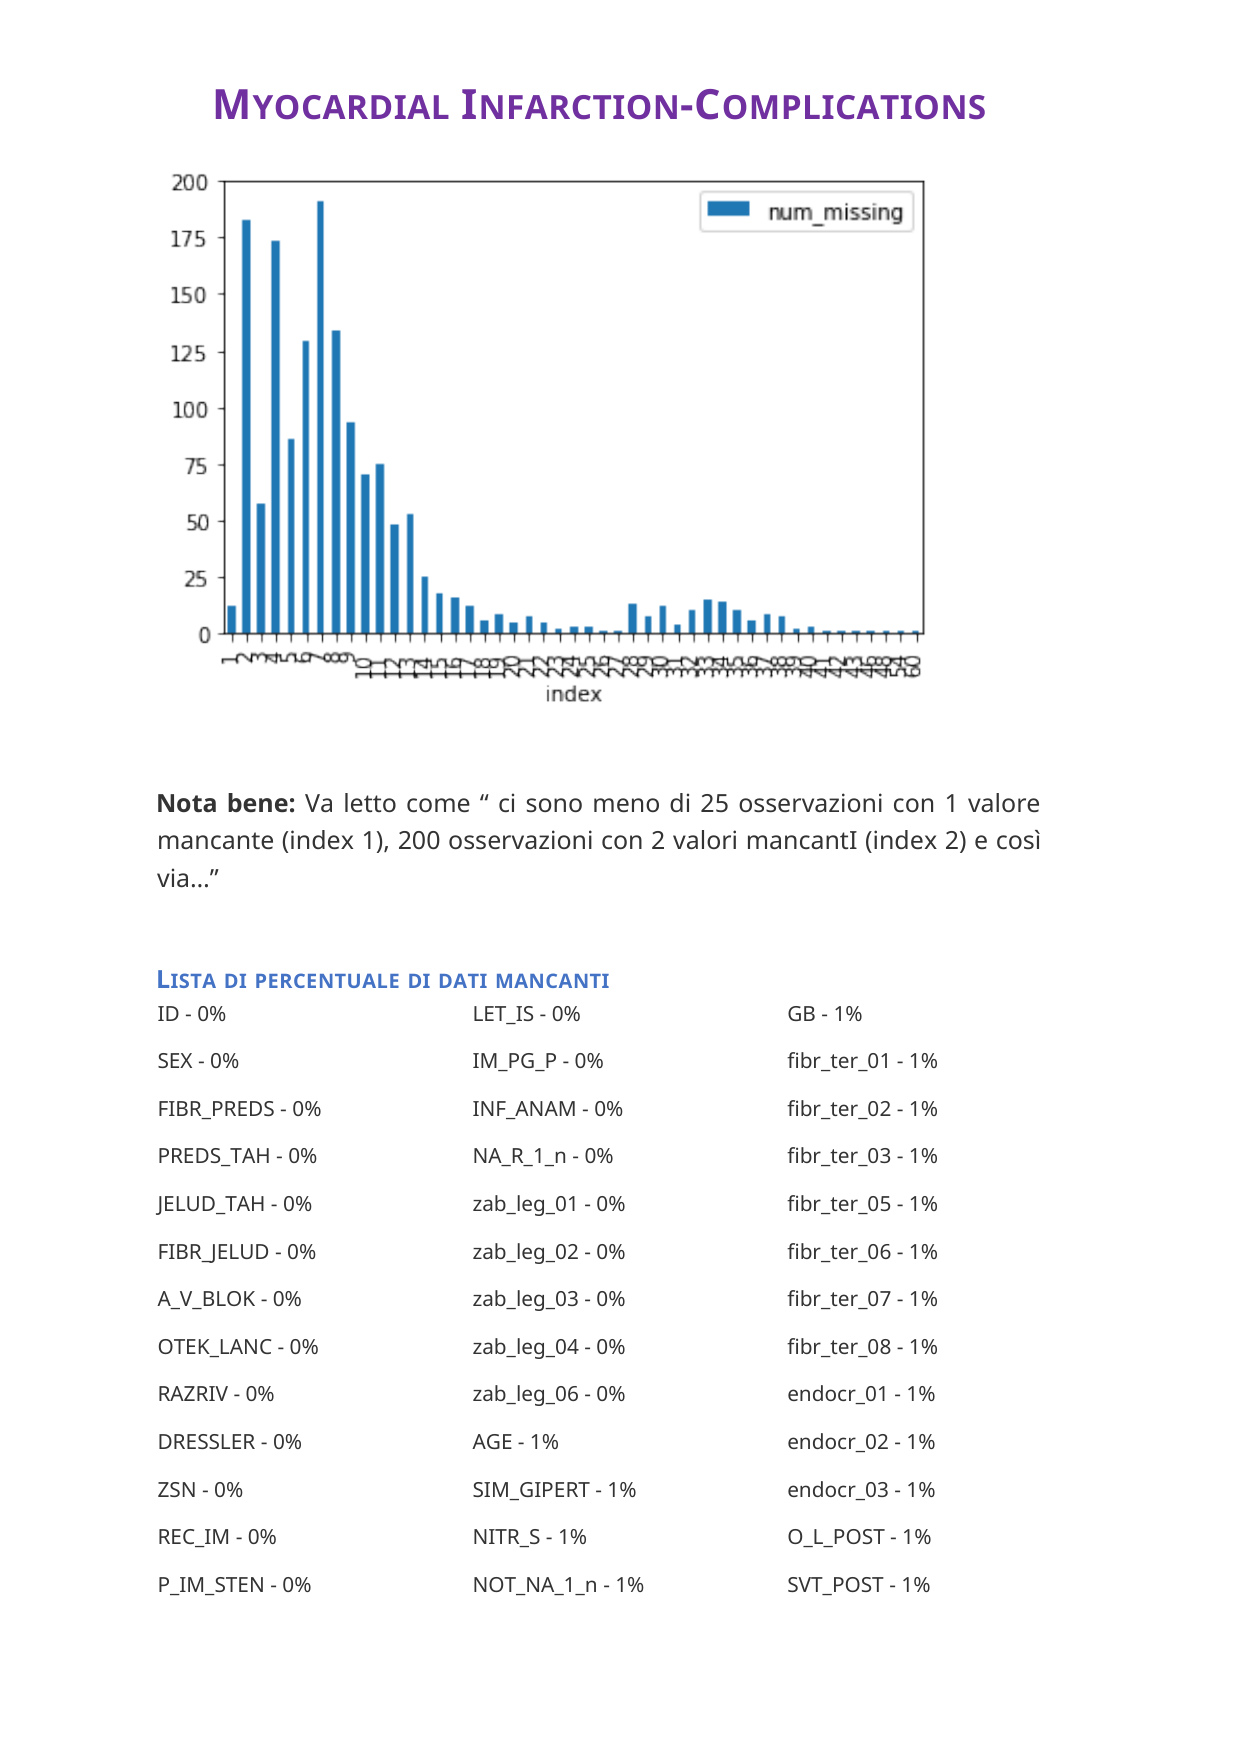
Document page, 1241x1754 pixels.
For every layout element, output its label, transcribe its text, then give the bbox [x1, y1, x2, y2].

text JELUD_TAH - 0% [157, 1189, 413, 1218]
text REC_IM - 0% [157, 1522, 413, 1551]
text fibr_ter_02 - 1% [787, 1094, 1042, 1122]
text SEX - 0% [157, 1046, 413, 1075]
text fibr_ter_03 - 1% [787, 1142, 1042, 1170]
text zab_leg_03 - 0% [472, 1284, 727, 1313]
text FIBR_JELUD - 0% [157, 1237, 413, 1265]
text zab_leg_02 - 0% [472, 1237, 727, 1265]
text zab_leg_06 - 0% [472, 1379, 727, 1408]
text fibr_ter_08 - 1% [787, 1332, 1042, 1360]
text DRESSLER - 0% [157, 1427, 413, 1456]
text SVT_POST - 1% [787, 1570, 1042, 1598]
text fibr_ter_01 - 1% [787, 1046, 1042, 1075]
subtitle Lista di percentuale di dati mancanti [156, 962, 1042, 996]
text endocr_01 - 1% [787, 1379, 1042, 1408]
text FIBR_PREDS - 0% [157, 1094, 413, 1122]
text Nota bene: Va letto come “ ci sono meno di 25 osservazioni con 1 valore mancante (index 1), 200 osservazioni con 2 valori mancantI (index 2) e così via…” [156, 786, 1042, 894]
text fibr_ter_06 - 1% [787, 1237, 1042, 1265]
text ID - 0% [157, 999, 413, 1027]
text SIM_GIPERT - 1% [472, 1475, 727, 1503]
text zab_leg_01 - 0% [472, 1189, 727, 1218]
text NITR_S - 1% [472, 1522, 727, 1551]
text PREDS_TAH - 0% [157, 1142, 413, 1170]
text GB - 1% [787, 999, 1042, 1027]
text IM_PG_P - 0% [472, 1046, 727, 1075]
text zab_leg_04 - 0% [472, 1332, 727, 1360]
text OTEK_LANC - 0% [157, 1332, 413, 1360]
text fibr_ter_07 - 1% [787, 1284, 1042, 1313]
picture [155, 160, 940, 719]
text RAZRIV - 0% [157, 1379, 413, 1408]
text NOT_NA_1_n - 1% [472, 1570, 727, 1598]
text P_IM_STEN - 0% [157, 1570, 413, 1598]
text endocr_02 - 1% [787, 1427, 1042, 1456]
text AGE - 1% [472, 1427, 727, 1456]
text LET_IS - 0% [472, 999, 727, 1027]
text NA_R_1_n - 0% [472, 1142, 727, 1170]
text O_L_POST - 1% [787, 1522, 1042, 1551]
text A_V_BLOK - 0% [157, 1284, 413, 1313]
text INF_ANAM - 0% [472, 1094, 727, 1122]
text endocr_03 - 1% [787, 1475, 1042, 1503]
text ZSN - 0% [157, 1475, 413, 1503]
text fibr_ter_05 - 1% [787, 1189, 1042, 1218]
